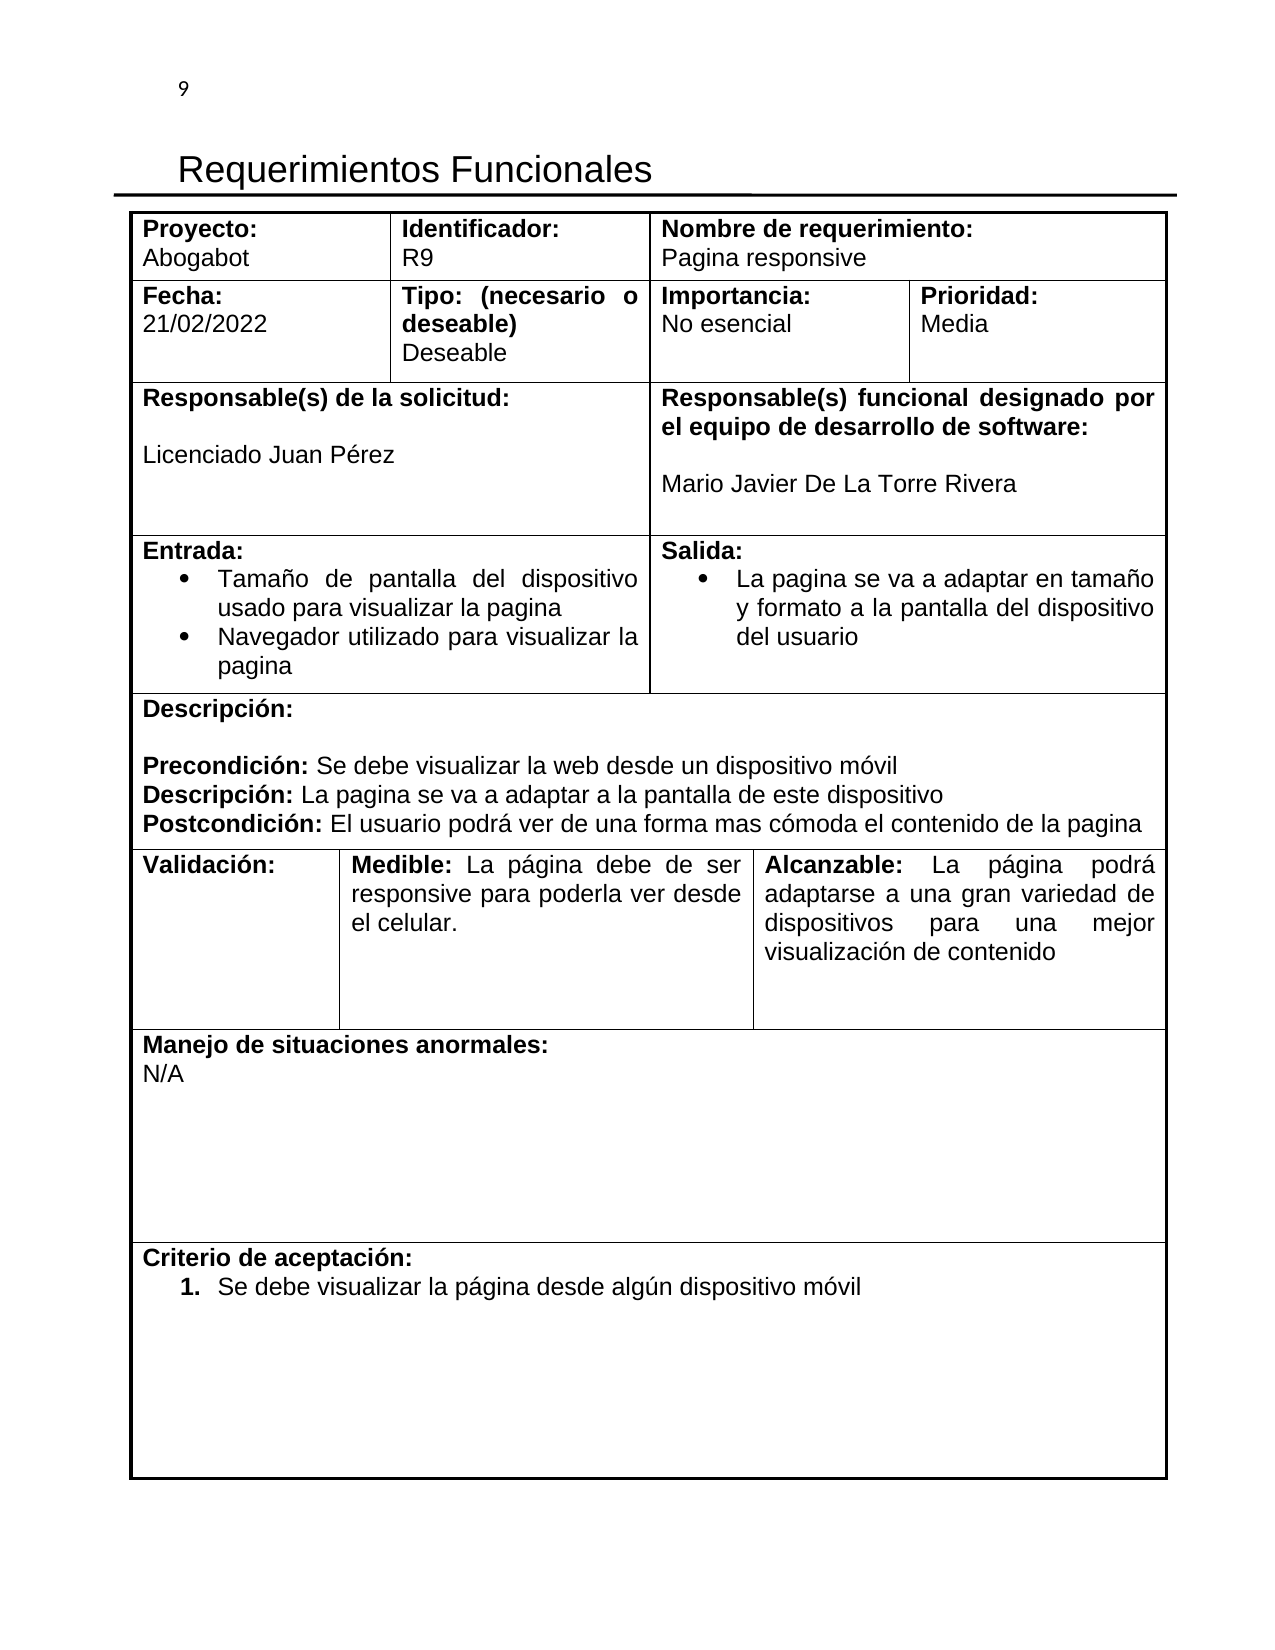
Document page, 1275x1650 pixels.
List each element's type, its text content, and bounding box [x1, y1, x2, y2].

table_cell Descripción: Precondición: Se debe visualizar la web desde un dispositivo móvil Descripción: La pagina se va a adaptar a la pantalla de este dispositivo Postcondición: El usuario podrá ver de una forma mas cómoda el contenido de la pagina [133, 694, 1165, 849]
table_header Identificador: R9 [391, 214, 649, 279]
table_header Proyecto: Abogabot [133, 214, 390, 279]
table_cell Entrada: Tamaño de pantalla del dispositivo usado para visualizar la pagina Navegador utilizado para visualizar la pagina [133, 536, 649, 692]
table_cell Medible: La página debe de ser responsive para poderla ver desde el celular. [340, 850, 753, 1029]
table_cell Criterio de aceptación: Se debe visualizar la página desde algún dispositivo móvil [133, 1243, 1165, 1477]
table_cell Responsable(s) funcional designado por el equipo de desarrollo de software: Mario Javier De La Torre Rivera [651, 383, 1165, 535]
table_cell Prioridad: Media [910, 281, 1165, 382]
table_cell Validación: [133, 850, 339, 1029]
table_cell Responsable(s) de la solicitud: Licenciado Juan Pérez [133, 383, 649, 535]
table_cell Salida: La pagina se va a adaptar en tamaño y formato a la pantalla del dispositivo del usuario [651, 536, 1165, 692]
table_cell Tipo: (necesario o deseable) Deseable [391, 281, 649, 382]
table_header Nombre de requerimiento: Pagina responsive [651, 214, 1165, 279]
table_cell Manejo de situaciones anormales: N/A [133, 1030, 1165, 1242]
table_cell Fecha: 21/02/2022 [133, 281, 390, 382]
table_cell Alcanzable: La página podrá adaptarse a una gran variedad de dispositivos para una mejor visualización de contenido [754, 850, 1165, 1029]
table_cell Importancia: No esencial [651, 281, 909, 382]
text Requerimientos Funcionales [177, 148, 1098, 191]
